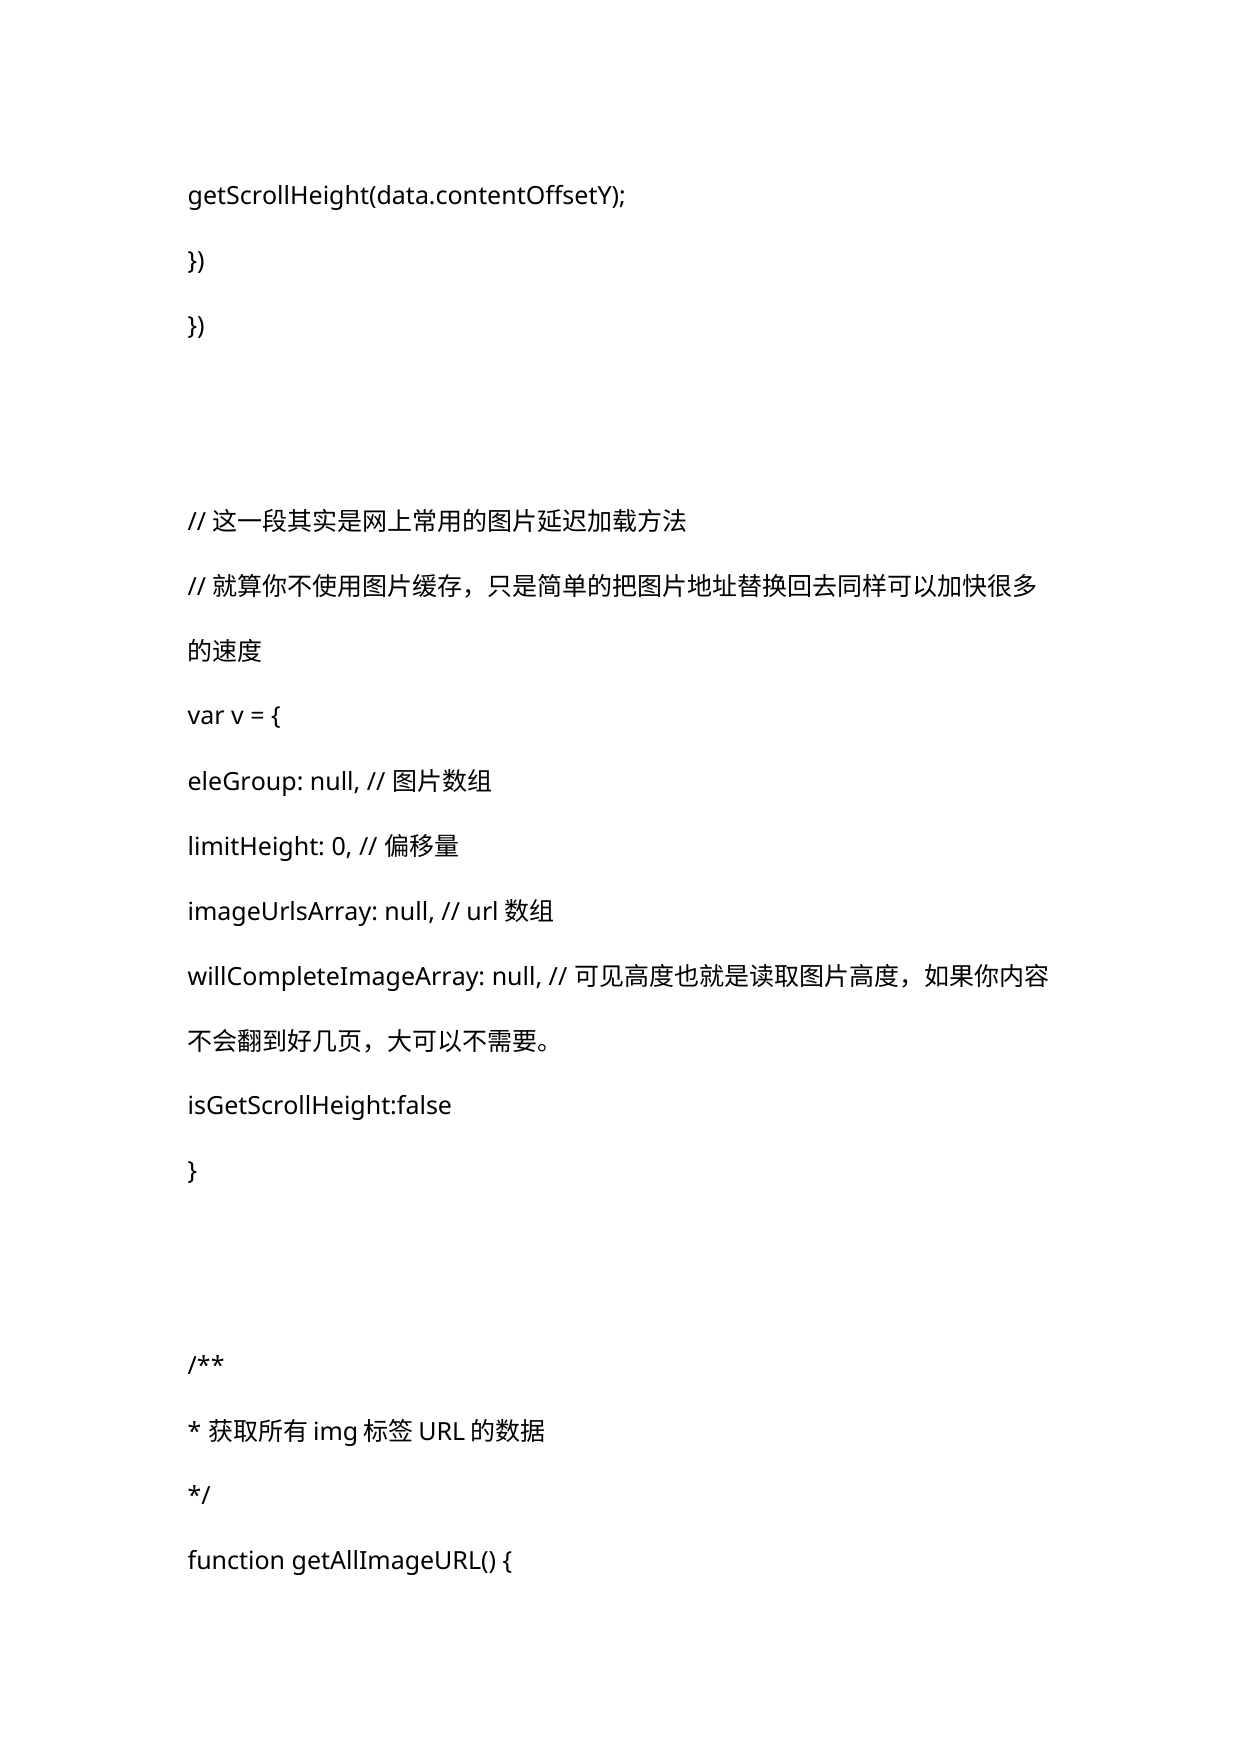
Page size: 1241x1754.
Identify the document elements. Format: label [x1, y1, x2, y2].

text [187, 162, 1053, 1592]
